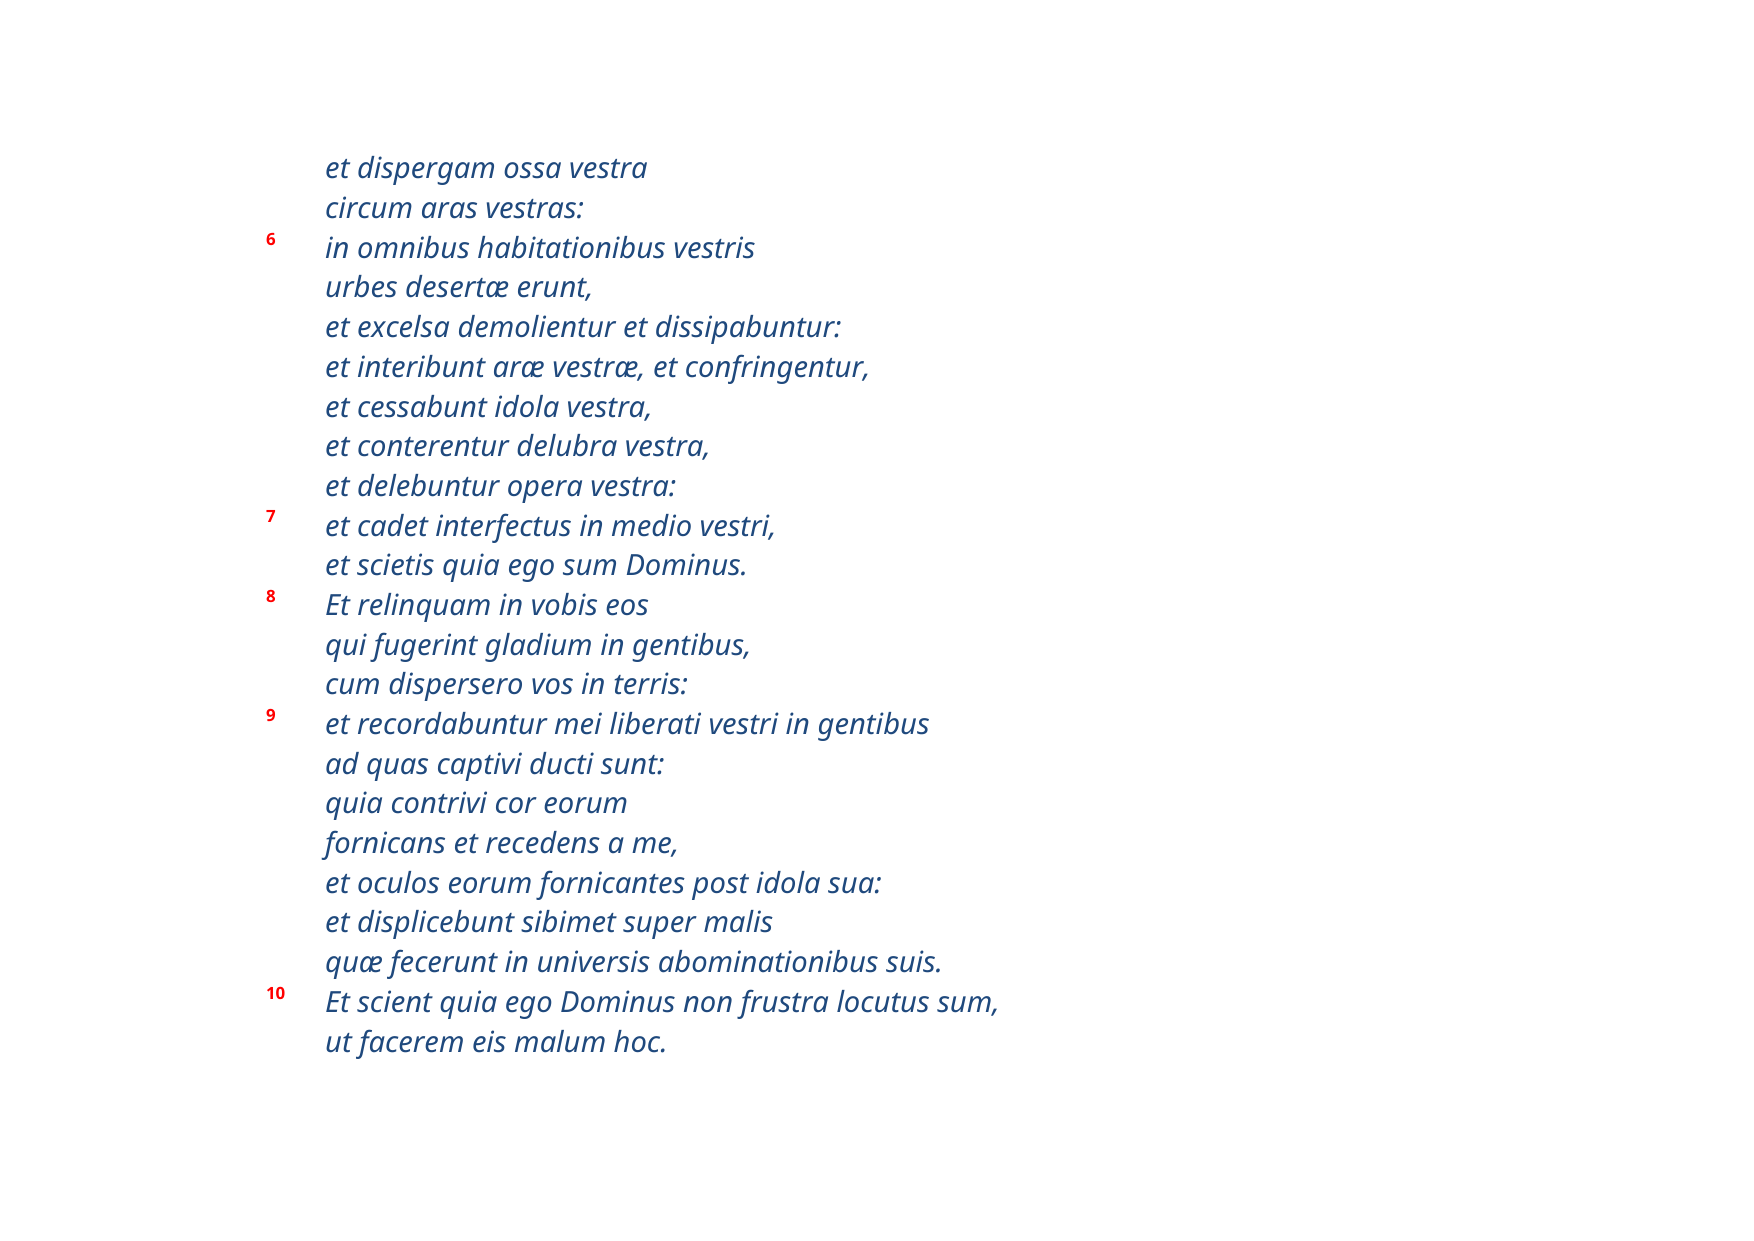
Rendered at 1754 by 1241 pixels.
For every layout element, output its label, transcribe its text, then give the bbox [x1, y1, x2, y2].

text 6 in omnibus habitationibus vestris urbes desertæ erunt, et excelsa demolientur et dissipabuntur: et interibunt aræ vestræ, et confringentur, et cessabunt idola vestra, et conterentur delubra vestra, et delebuntur opera vestra: [266, 227, 1488, 505]
text 10 Et scient quia ego Dominus non frustra locutus sum, ut facerem eis malum hoc. [266, 981, 1488, 1061]
text 8 Et relinquam in vobis eos qui fugerint gladium in gentibus, cum dispersero vos in terris: [266, 584, 1488, 703]
text 9 et recordabuntur mei liberati vestri in gentibus ad quas captivi ducti sunt: quia contrivi cor eorum fornicans et recedens a me, et oculos eorum fornicantes post idola sua: et displicebunt sibimet super malis quæ fecerunt in universis abominationibus suis. [266, 703, 1488, 981]
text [266, 148, 1488, 227]
text 7 et cadet interfectus in medio vestri, et scietis quia ego sum Dominus. [266, 505, 1488, 584]
